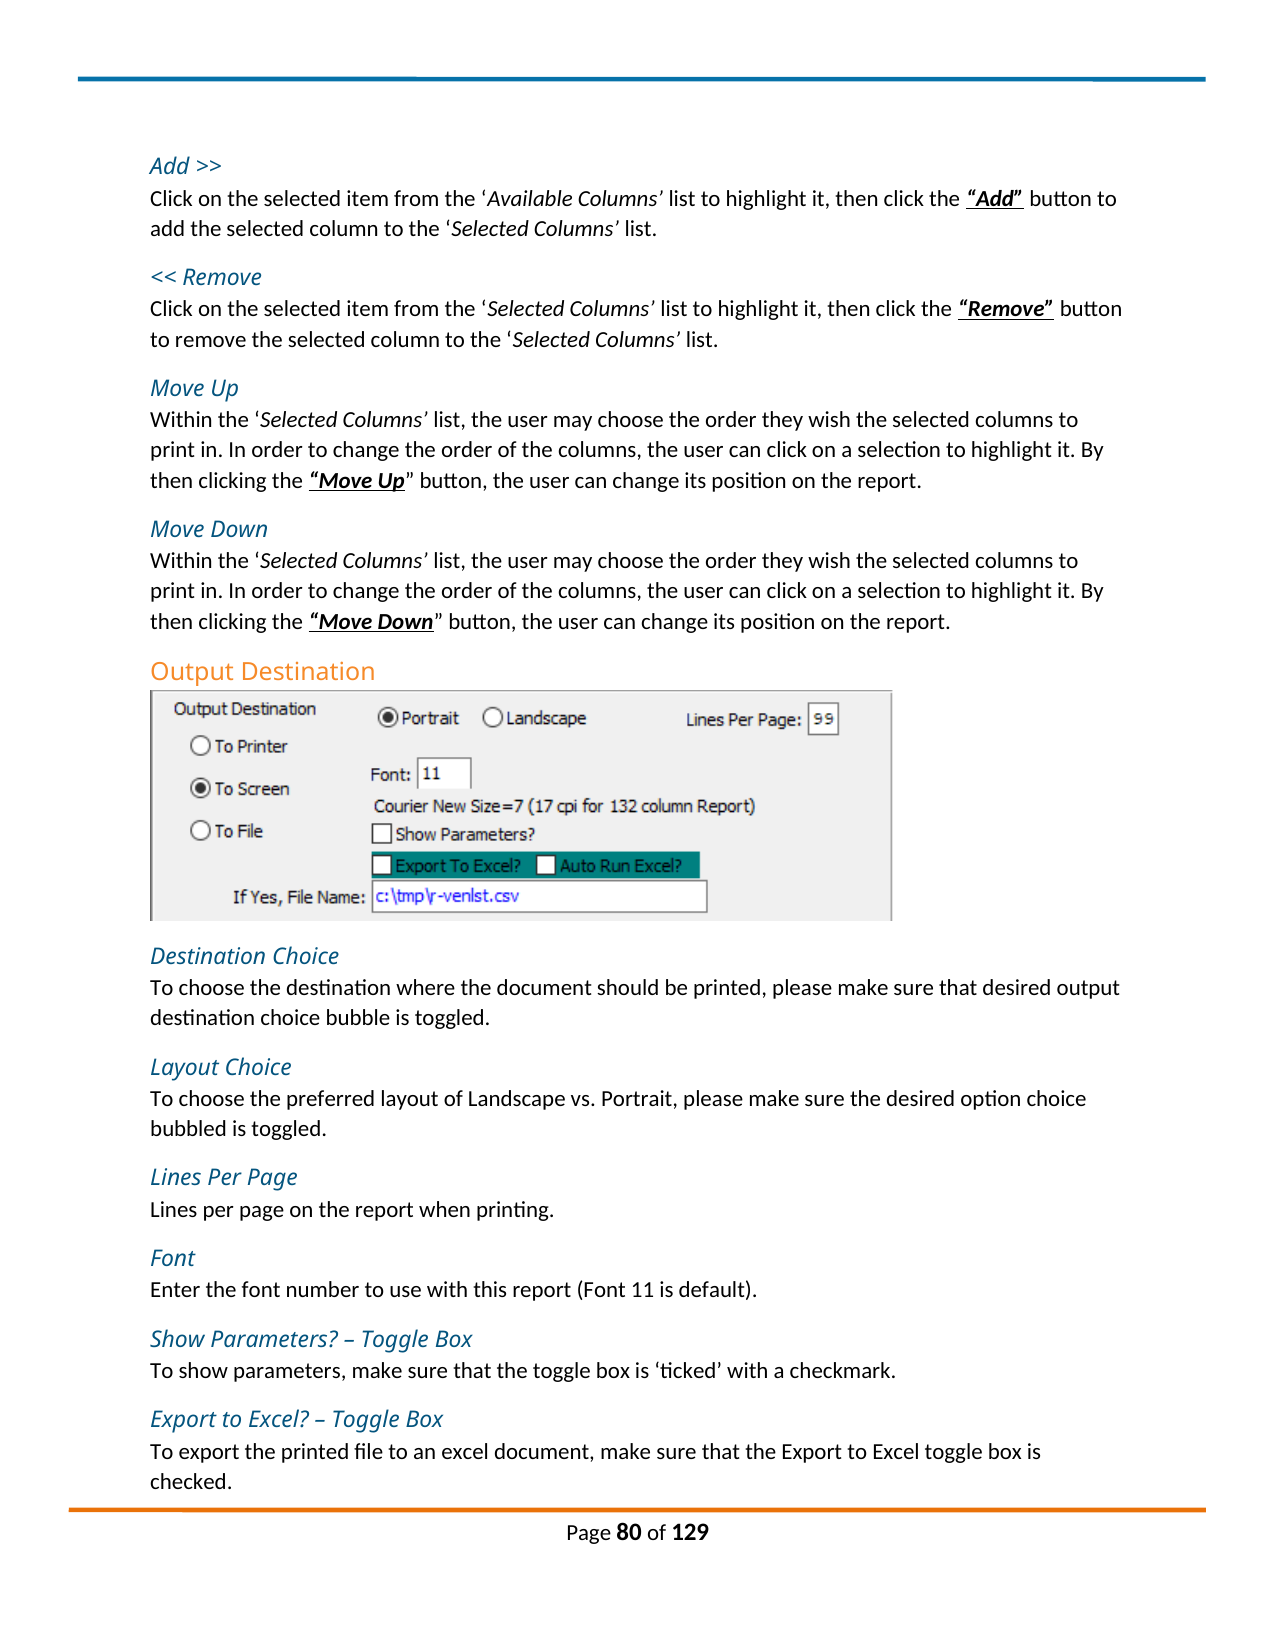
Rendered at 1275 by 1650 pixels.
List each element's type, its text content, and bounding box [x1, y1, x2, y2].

subtitle Export to Excel? – Toggle Box [150, 1403, 1125, 1434]
text Within the ‘Selected Columns’ list, the user may choose the order they wish the selected columns to print in. In order to change the order of the columns, the user can click on a selection to highlight it. By then clicking the “Move Down” button, the user can change its position on the report. [150, 546, 1125, 635]
text Within the ‘Selected Columns’ list, the user may choose the order they wish the selected columns to print in. In order to change the order of the columns, the user can click on a selection to highlight it. By then clicking the “Move Up” button, the user can change its position on the report. [150, 405, 1125, 494]
subtitle Move Down [150, 513, 1125, 544]
text Enter the font number to use with this report (Font 11 is default). [150, 1276, 1125, 1304]
subtitle Output Destination [150, 654, 1125, 688]
subtitle Destination Choice [150, 939, 1125, 971]
subtitle << Remove [150, 261, 1125, 292]
picture [150, 690, 893, 921]
text To show parameters, make sure that the toggle box is ‘ticked’ with a checkmark. [150, 1356, 1125, 1384]
text Lines per page on the report when printing. [150, 1195, 1125, 1223]
subtitle Layout Choice [150, 1050, 1125, 1082]
subtitle Font [150, 1242, 1125, 1273]
subtitle Lines Per Page [150, 1161, 1125, 1192]
text To export the printed file to an excel document, make sure that the Export to Excel toggle box is checked. [150, 1437, 1125, 1495]
subtitle Add >> [150, 150, 1125, 181]
subtitle Move Up [150, 372, 1125, 403]
text To choose the preferred layout of Landscape vs. Portrait, please make sure the desired option choice bubbled is toggled. [150, 1084, 1125, 1142]
text Click on the selected item from the ‘Selected Columns’ list to highlight it, then click the “Remove” button to remove the selected column to the ‘Selected Columns’ list. [150, 294, 1125, 353]
text Click on the selected item from the ‘Available Columns’ list to highlight it, then click the “Add” button to add the selected column to the ‘Selected Columns’ list. [150, 184, 1125, 242]
text To choose the destination where the document should be printed, please make sure that desired output destination choice bubble is toggled. [150, 973, 1125, 1032]
subtitle Show Parameters? – Toggle Box [150, 1322, 1125, 1354]
